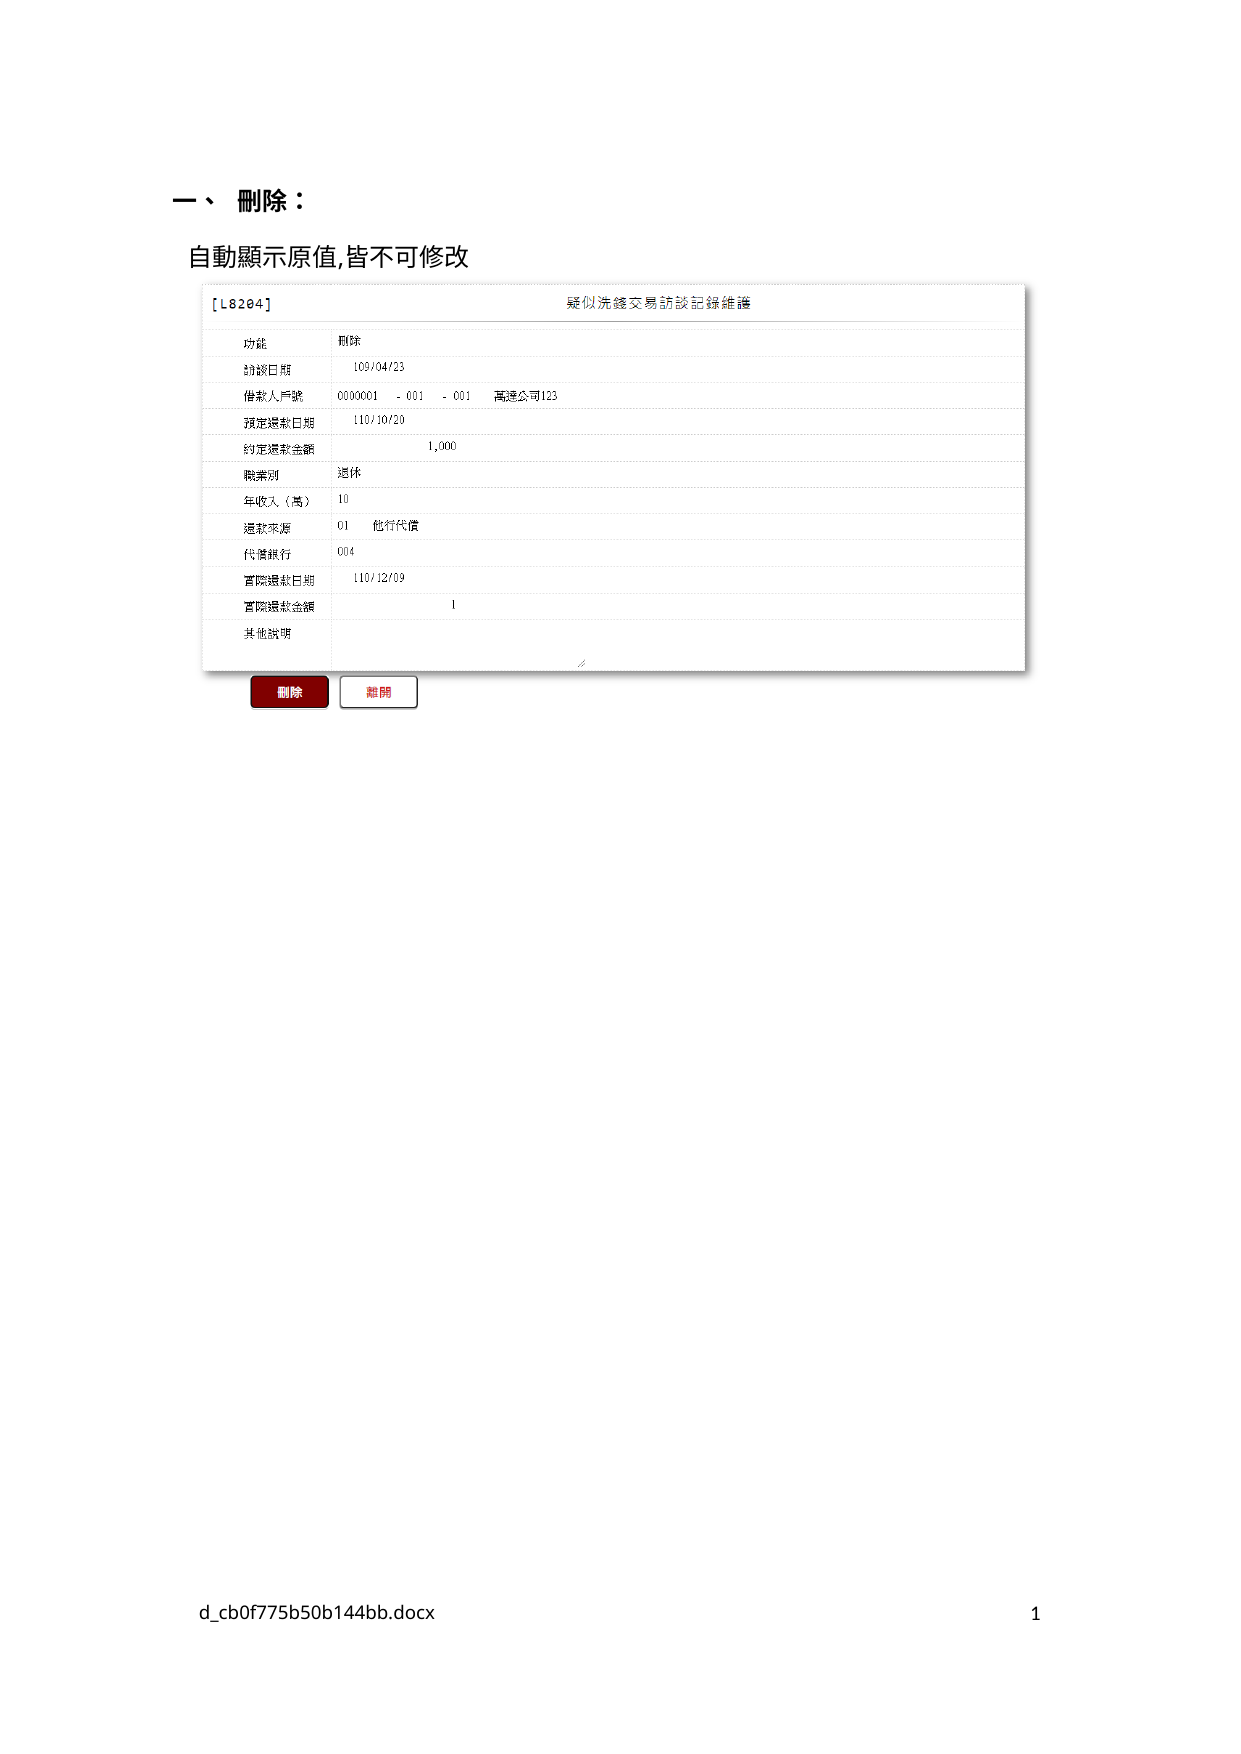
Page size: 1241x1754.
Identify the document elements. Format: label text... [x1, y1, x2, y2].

picture [187, 274, 1053, 710]
subtitle 刪除： [173, 181, 1053, 218]
text 自動顯示原值,皆不可修改 [187, 237, 1053, 274]
